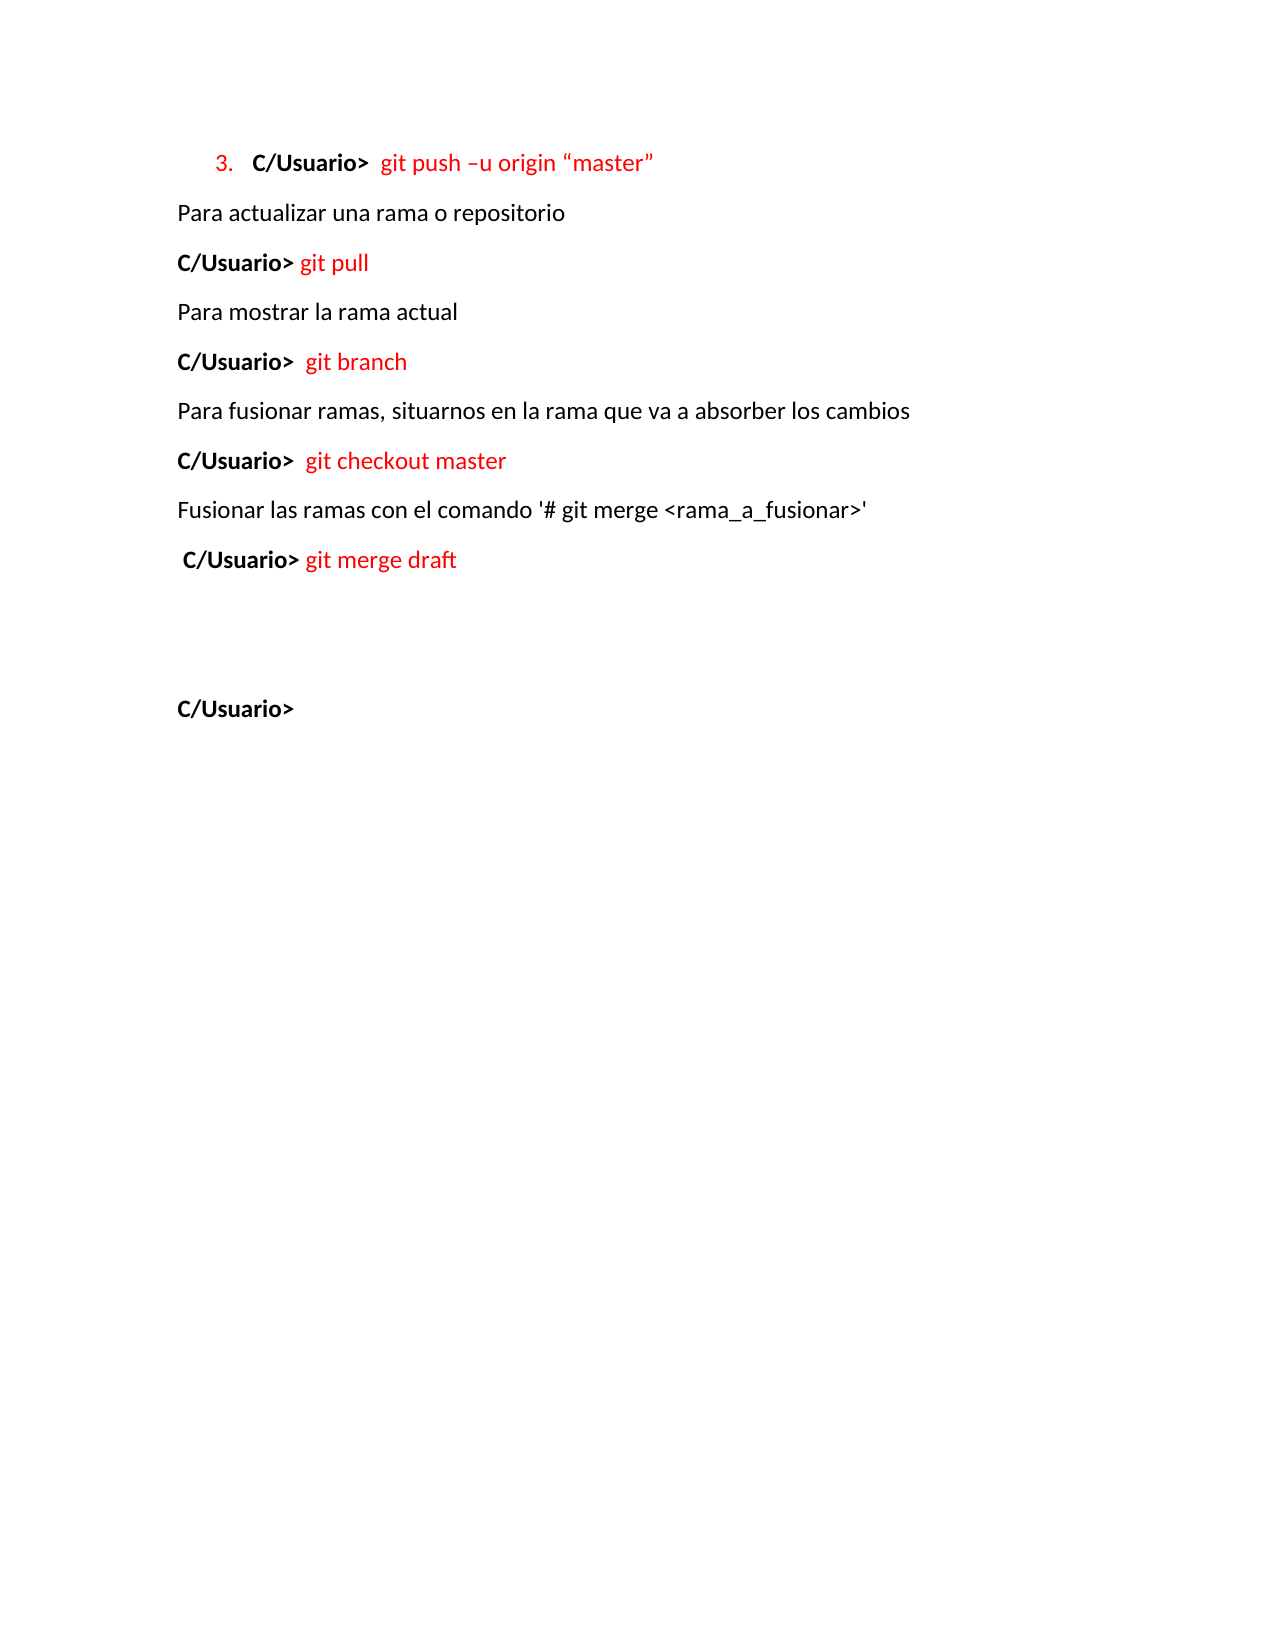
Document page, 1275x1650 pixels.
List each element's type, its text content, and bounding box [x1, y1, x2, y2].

text Para mostrar la rama actual [177, 296, 1098, 327]
text C/Usuario> git branch [177, 346, 1098, 376]
text C/Usuario> git pull [177, 247, 1098, 277]
text C/Usuario> git checkout master [177, 445, 1098, 476]
text Para fusionar ramas, situarnos en la rama que va a absorber los cambios [177, 396, 1098, 426]
list C/Usuario> git push –u origin “master” [215, 148, 1098, 178]
text C/Usuario> [177, 693, 1098, 723]
text C/Usuario> git merge draft [177, 544, 1098, 575]
text Fusionar las ramas con el comando '# git merge <rama_a_fusionar>' [177, 495, 1098, 525]
text Para actualizar una rama o repositorio [177, 197, 1098, 228]
